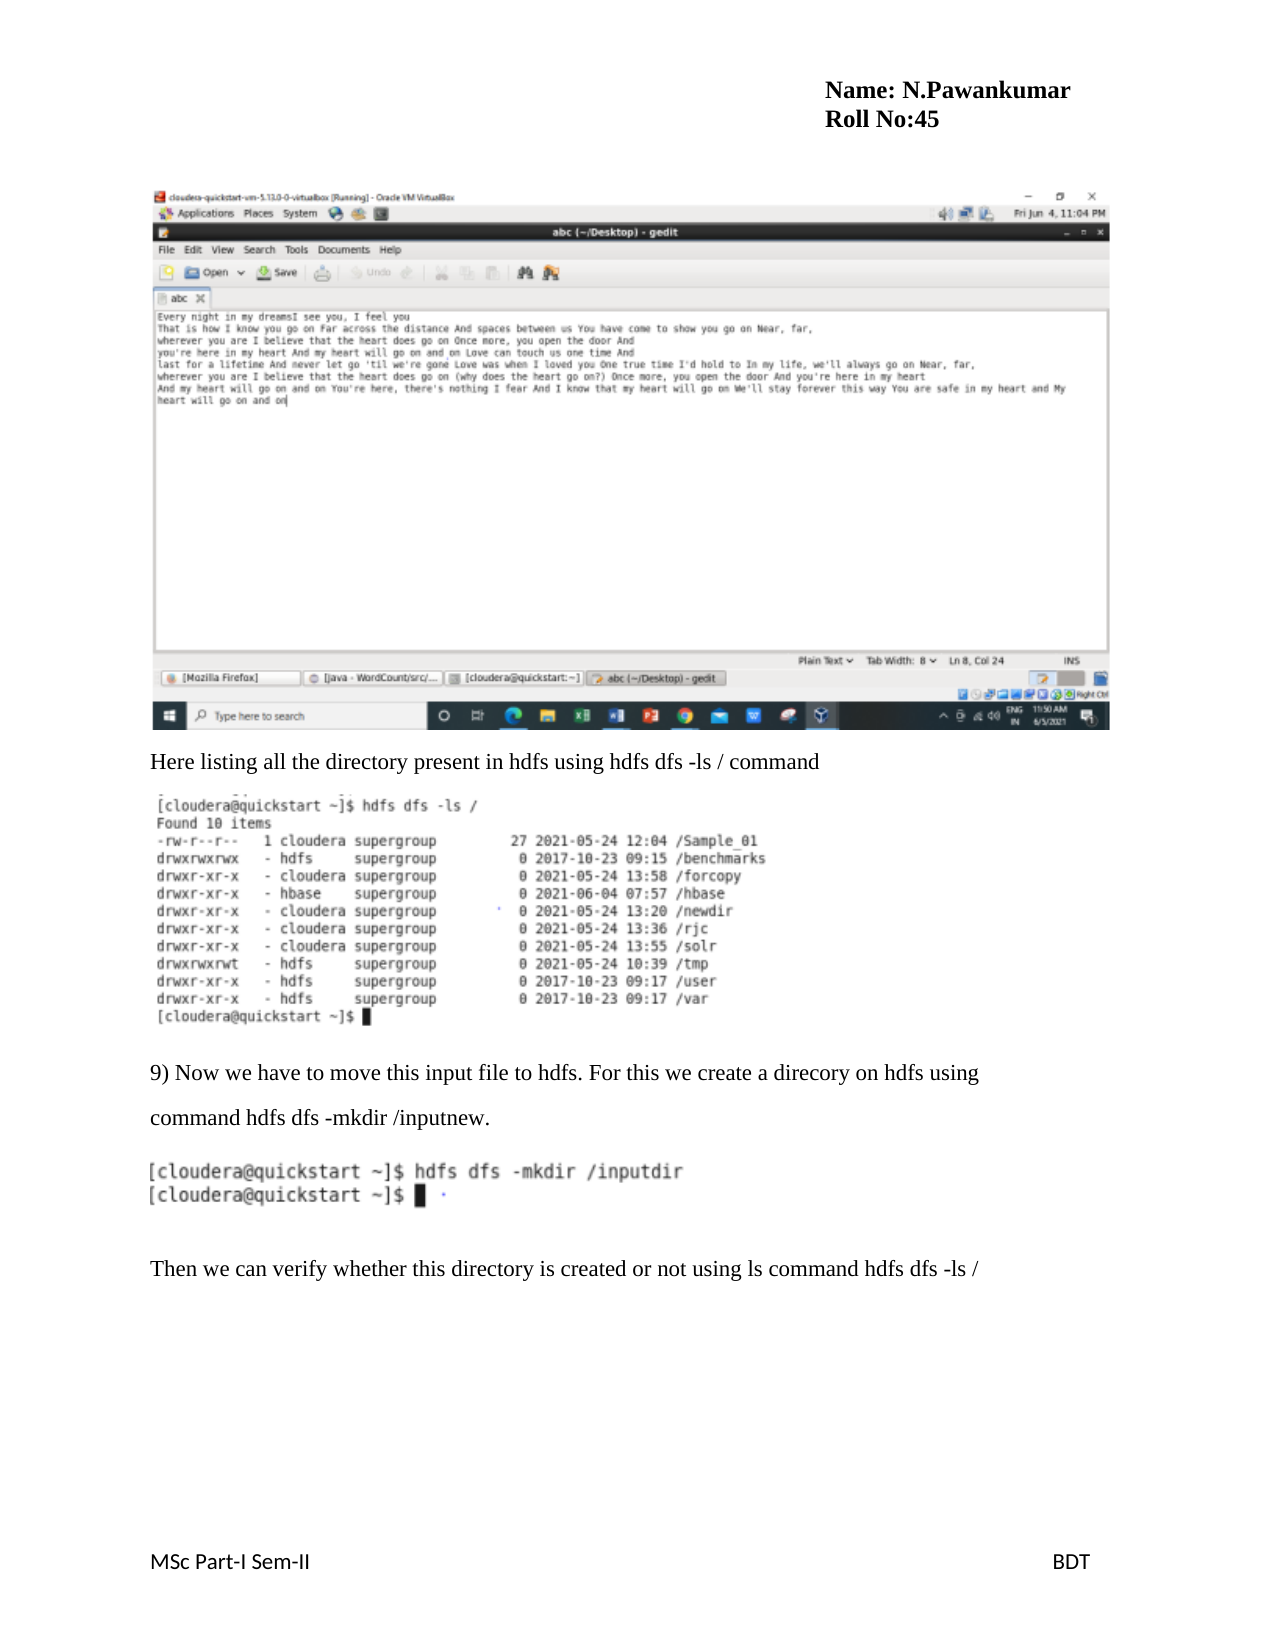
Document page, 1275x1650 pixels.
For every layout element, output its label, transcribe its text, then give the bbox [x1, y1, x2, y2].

text Here listing all the directory present in hdfs using hdfs dfs -ls / command [150, 748, 1125, 774]
picture [150, 188, 1113, 730]
text command hdfs dfs -mkdir /inputnew. [150, 1104, 1125, 1130]
picture [150, 1149, 700, 1237]
text Then we can verify whether this directory is created or not using ls command hdfs dfs -ls / [150, 1255, 1125, 1282]
picture [150, 793, 808, 1040]
text 9) Now we have to move this input file to hdfs. For this we create a direcory on hdfs using [150, 1059, 1125, 1085]
